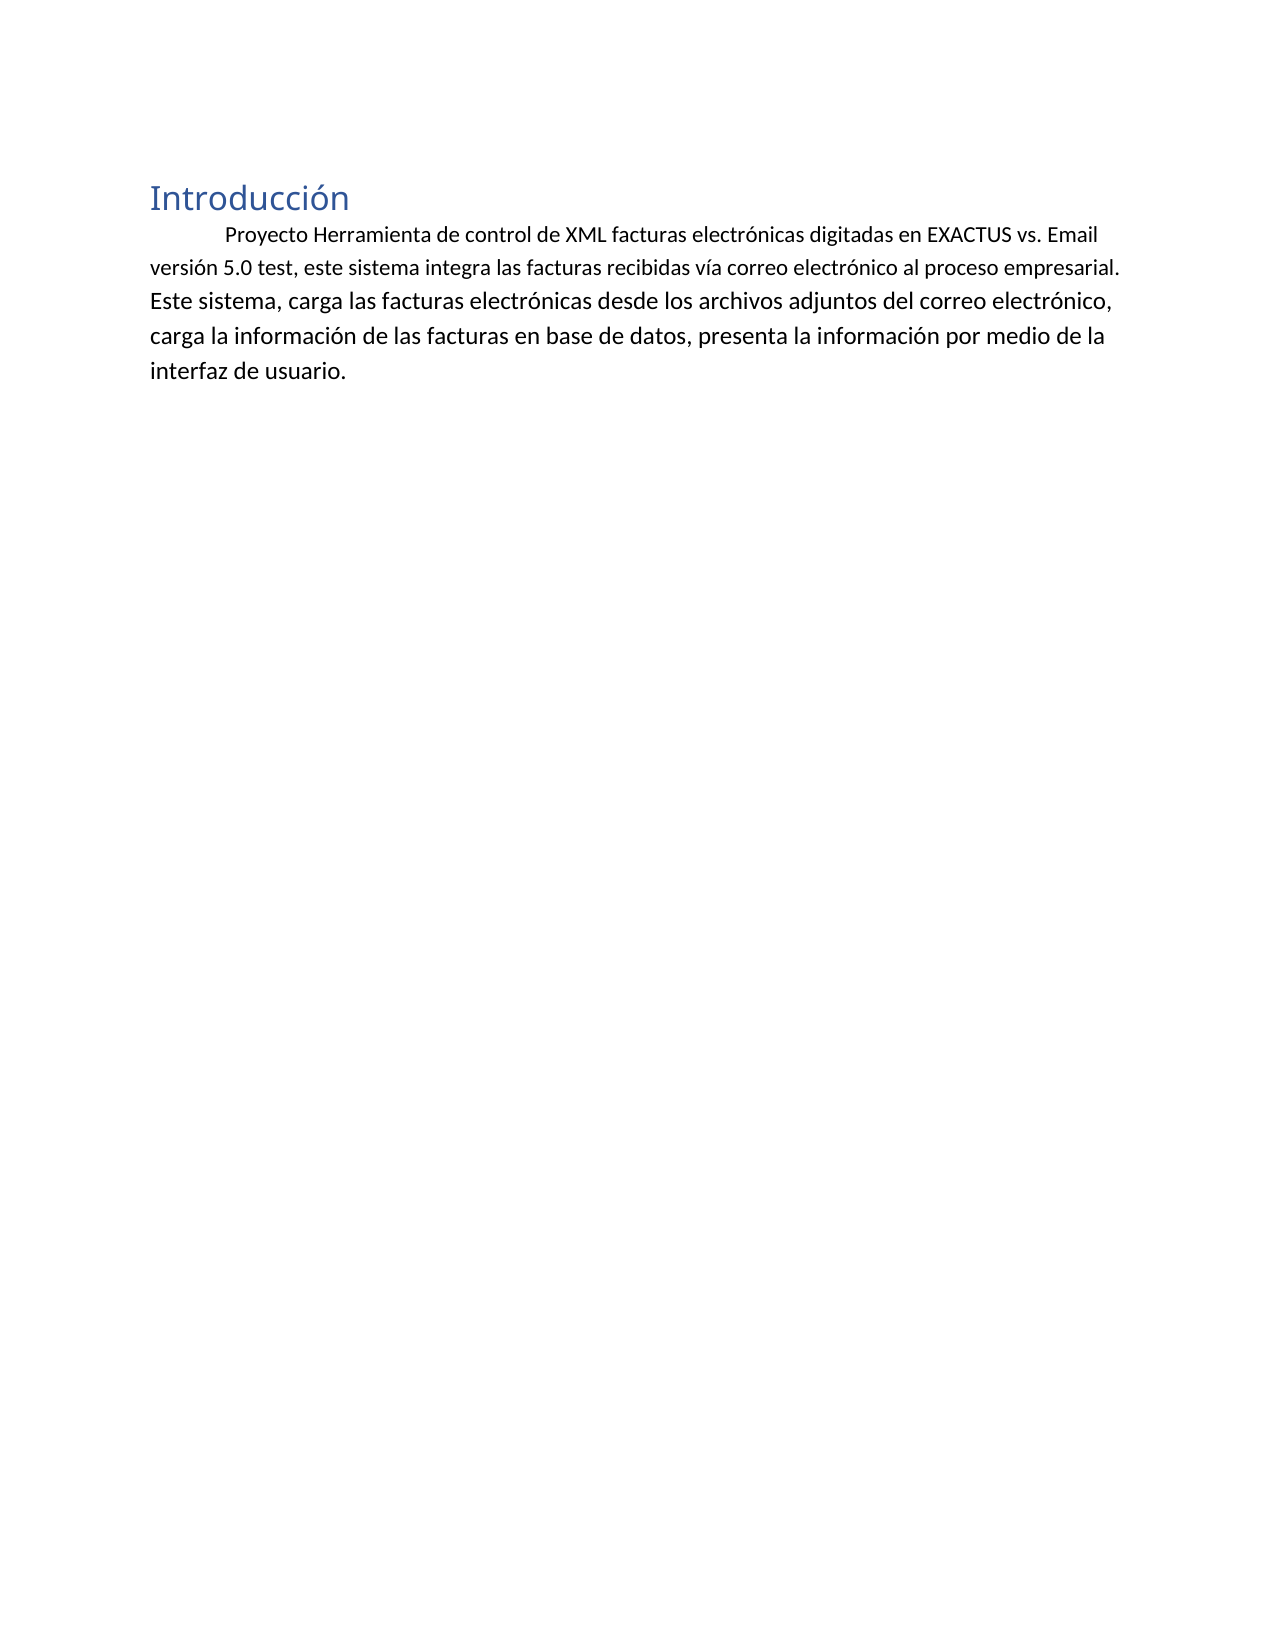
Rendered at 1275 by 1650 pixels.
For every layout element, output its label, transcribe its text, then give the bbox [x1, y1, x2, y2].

subtitle Introducción [150, 175, 1125, 220]
text Proyecto Herramienta de control de XML facturas electrónicas digitadas en EXACTUS vs. Email versión 5.0 test, este sistema integra las facturas recibidas vía correo electrónico al proceso empresarial. Este sistema, carga las facturas electrónicas desde los archivos adjuntos del correo electrónico, carga la información de las facturas en base de datos, presenta la información por medio de la interfaz de usuario. [150, 220, 1125, 386]
